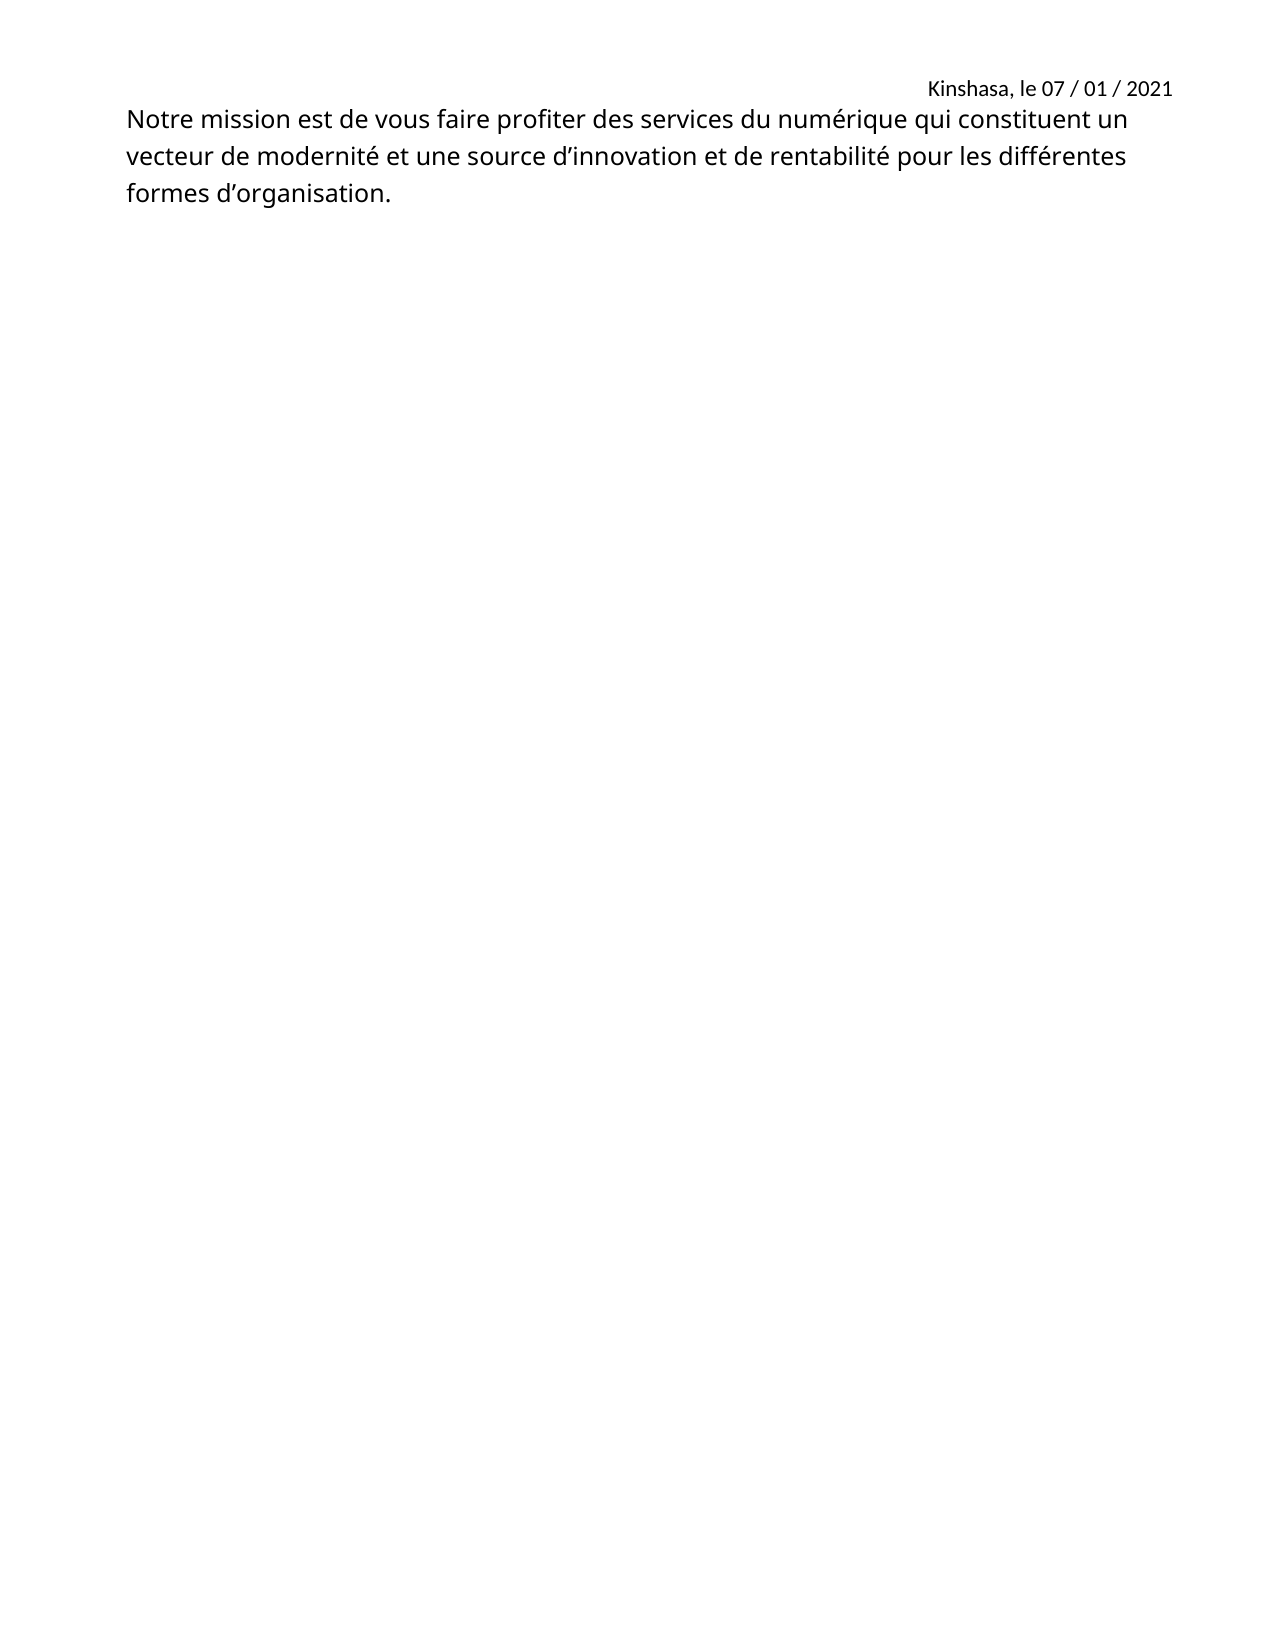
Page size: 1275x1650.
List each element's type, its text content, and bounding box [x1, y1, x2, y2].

text Notre mission est de vous faire profiter des services du numérique qui constituent un vecteur de modernité et une source d’innovation et de rentabilité pour les différentes formes d’organisation. [126, 102, 1186, 209]
